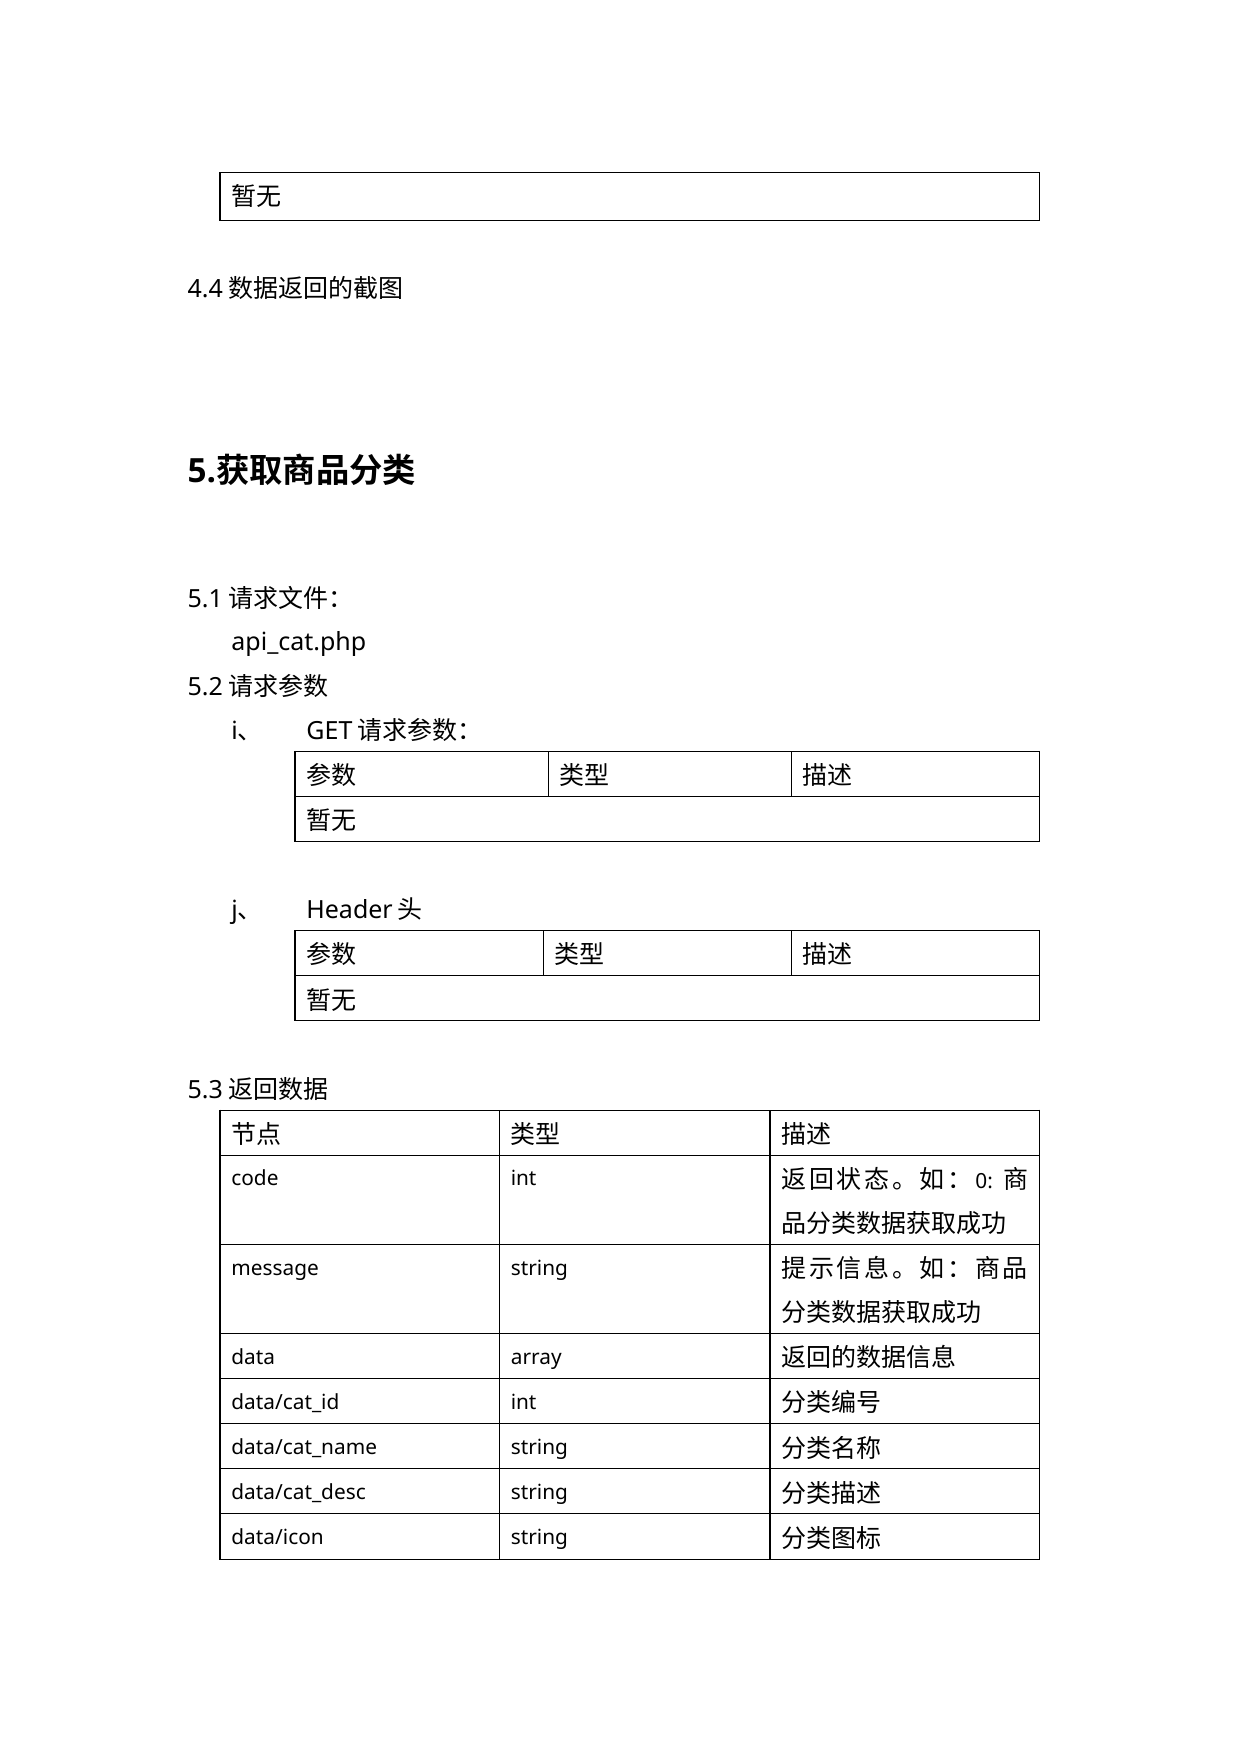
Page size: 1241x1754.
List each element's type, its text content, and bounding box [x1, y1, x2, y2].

table_header 类型 [544, 931, 791, 975]
table_header 参数 [296, 931, 543, 975]
table_header 描述 [771, 1111, 1039, 1154]
text 5.1请求文件： [187, 574, 1053, 618]
text api_cat.php [231, 618, 1053, 663]
table_cell 分类名称 [771, 1424, 1039, 1468]
table_cell data/cat_name [221, 1424, 499, 1468]
table_cell string [500, 1514, 769, 1558]
subtitle 获取商品分类 [187, 424, 1053, 512]
table_cell 返回的数据信息 [771, 1334, 1039, 1378]
table_cell 分类编号 [771, 1379, 1039, 1423]
table_header 描述 [792, 752, 1039, 796]
table_cell string [500, 1469, 769, 1513]
table_header 类型 [549, 752, 791, 796]
table_cell 返回状态。如：0: 商品分类数据获取成功 [771, 1156, 1039, 1244]
list Header头 [231, 886, 1053, 930]
table_cell string [500, 1424, 769, 1468]
list GET请求参数： [231, 707, 1053, 751]
table_cell data/cat_id [221, 1379, 499, 1423]
table_cell 分类图标 [771, 1514, 1039, 1558]
table_cell 分类描述 [771, 1469, 1039, 1513]
table_header 节点 [221, 1111, 499, 1154]
table_cell int [500, 1156, 769, 1244]
table_cell array [500, 1334, 769, 1378]
table_cell message [221, 1245, 499, 1333]
table_cell int [500, 1379, 769, 1423]
table_cell 暂无 [296, 797, 1039, 841]
table_cell data [221, 1334, 499, 1378]
table_header 类型 [500, 1111, 769, 1154]
table_cell 暂无 [296, 976, 1039, 1020]
table_cell 暂无 [221, 173, 1039, 219]
table_header 参数 [296, 752, 548, 796]
table_cell data/cat_desc [221, 1469, 499, 1513]
table_cell data/icon [221, 1514, 499, 1558]
table_cell 提示信息。如：商品分类数据获取成功 [771, 1245, 1039, 1333]
text 5.2请求参数 [187, 663, 1053, 707]
table_cell code [221, 1156, 499, 1244]
table_cell string [500, 1245, 769, 1333]
text 4.4数据返回的截图 [187, 265, 1053, 309]
table_header 描述 [792, 931, 1039, 975]
text 5.3返回数据 [187, 1065, 1053, 1109]
